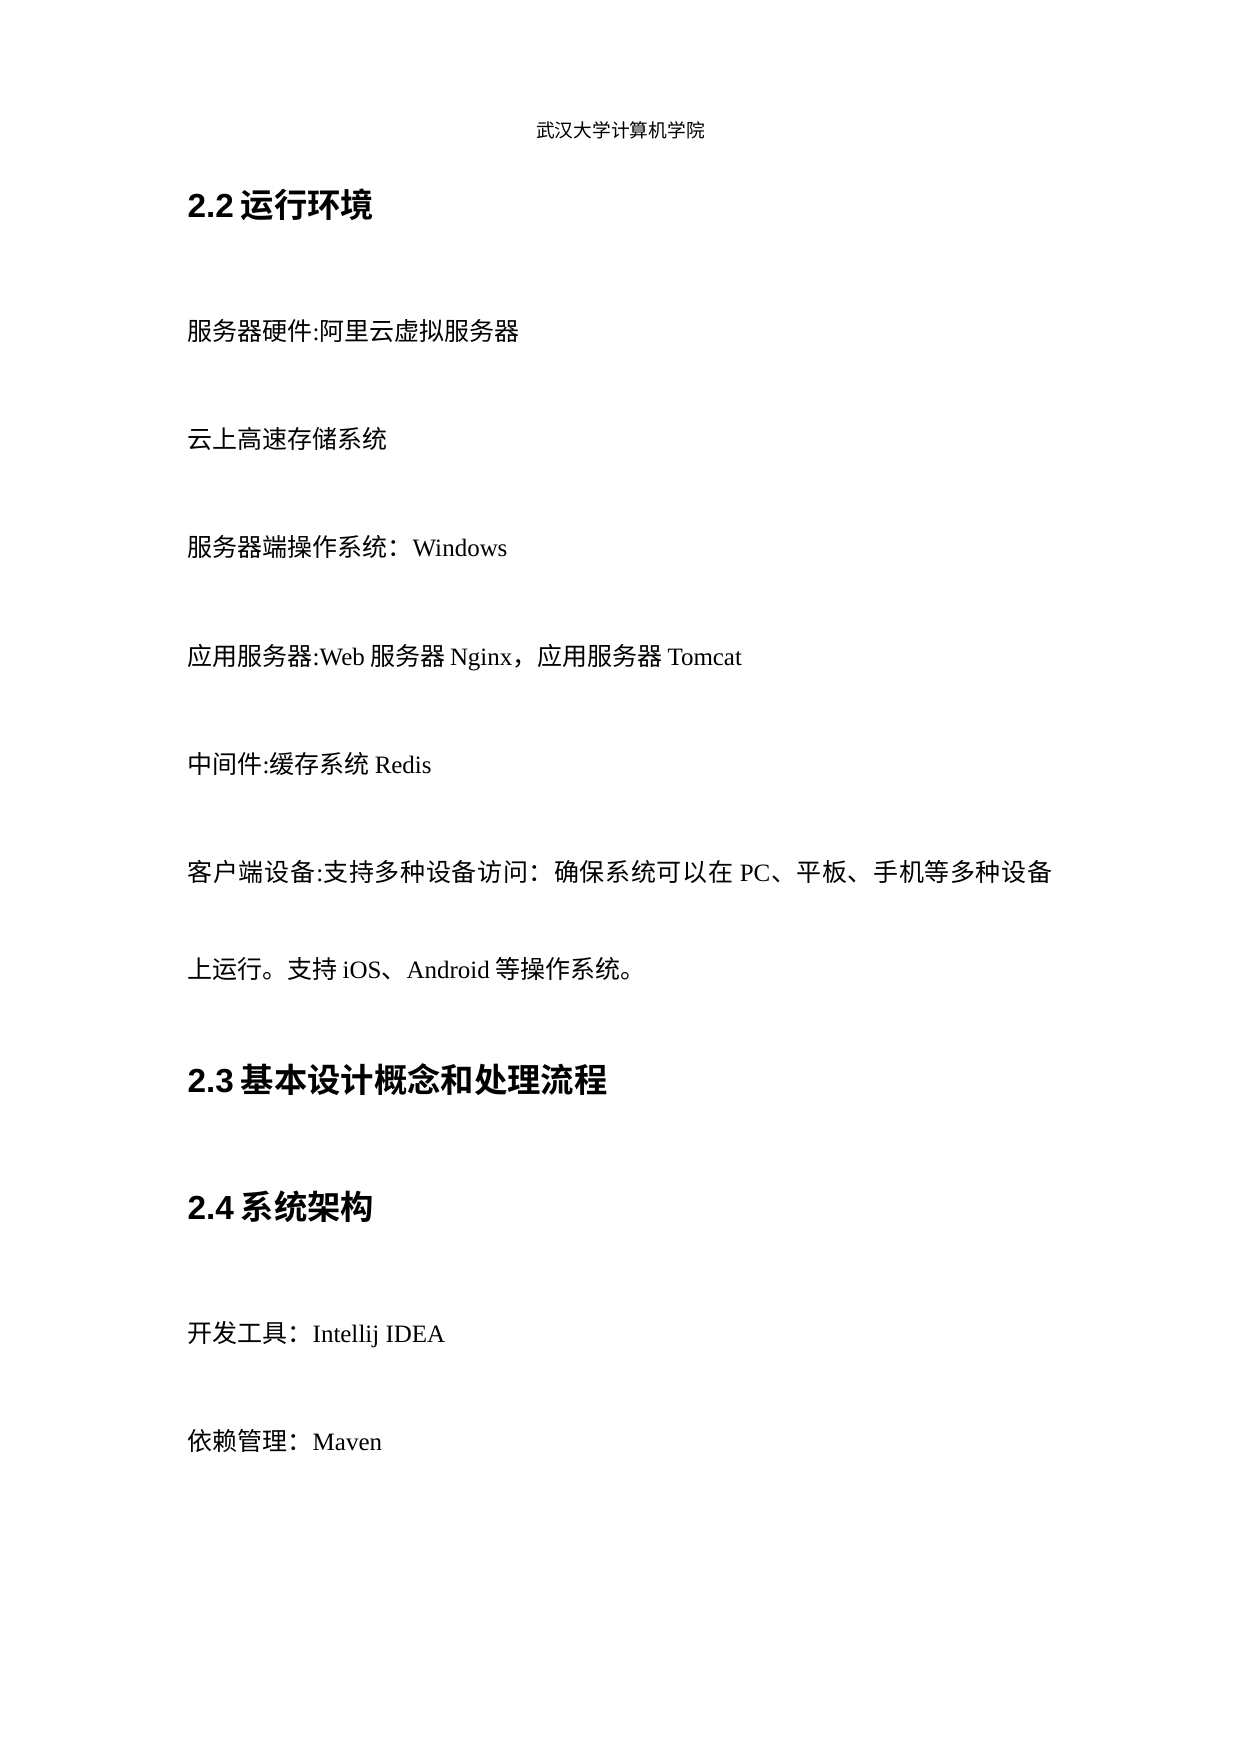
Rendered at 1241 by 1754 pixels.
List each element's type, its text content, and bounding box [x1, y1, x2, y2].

text 依赖管理：Maven [187, 1407, 1053, 1472]
text 客户端设备:支持多种设备访问：确保系统可以在PC、平板、手机等多种设备上运行。支持iOS、Android等操作系统。 [187, 838, 1053, 1000]
text 服务器端操作系统：Windows [187, 513, 1053, 578]
subtitle 2.3基本设计概念和处理流程 [187, 1046, 1053, 1111]
text 中间件:缓存系统Redis [187, 730, 1053, 795]
subtitle 2.2运行环境 [187, 170, 1053, 235]
subtitle 2.4系统架构 [187, 1172, 1053, 1237]
text 应用服务器:Web服务器Nginx，应用服务器Tomcat [187, 622, 1053, 687]
text 云上高速存储系统 [187, 405, 1053, 470]
text 开发工具：Intellij IDEA [187, 1299, 1053, 1364]
text 服务器硬件:阿里云虚拟服务器 [187, 297, 1053, 362]
